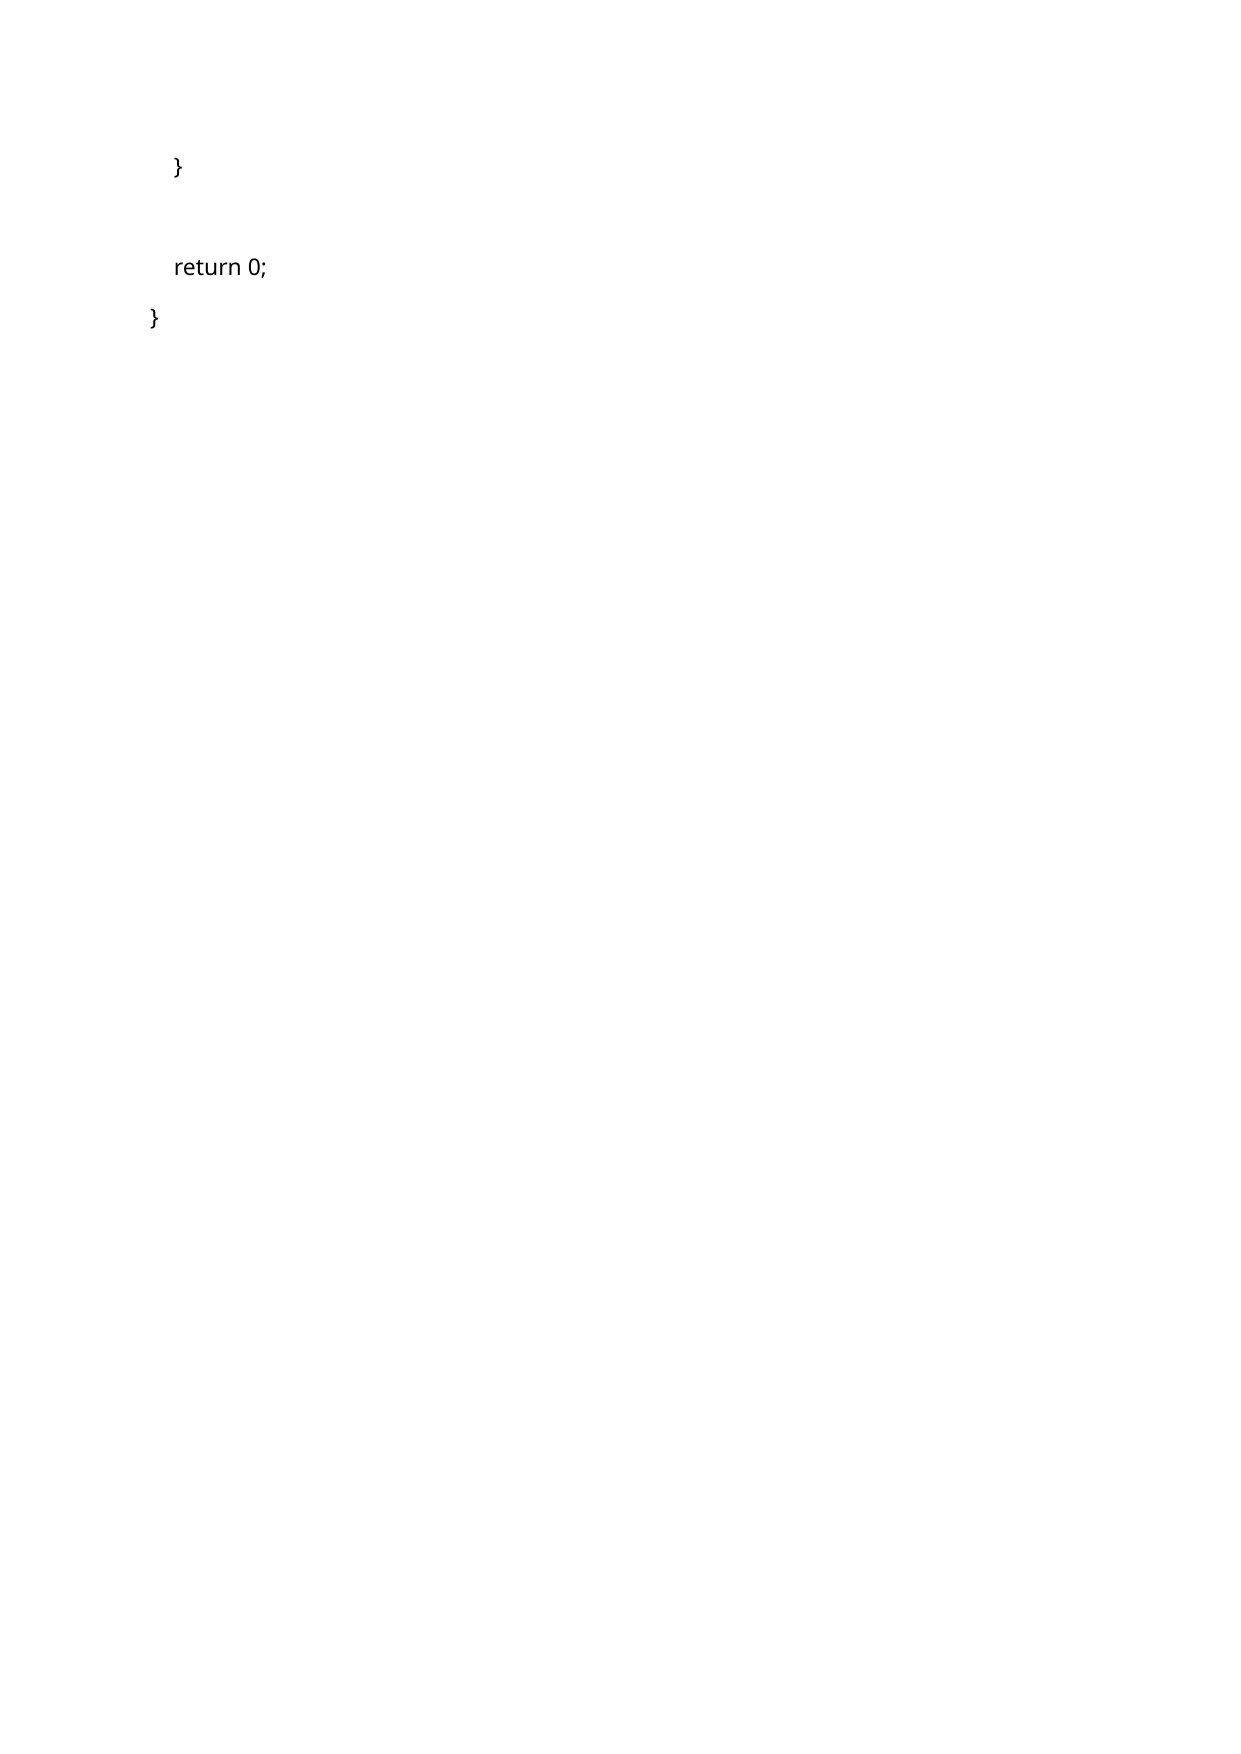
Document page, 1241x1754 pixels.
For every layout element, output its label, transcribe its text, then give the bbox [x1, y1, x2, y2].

text } [150, 301, 1090, 332]
text return 0; [150, 251, 1090, 282]
text } [150, 150, 1090, 181]
